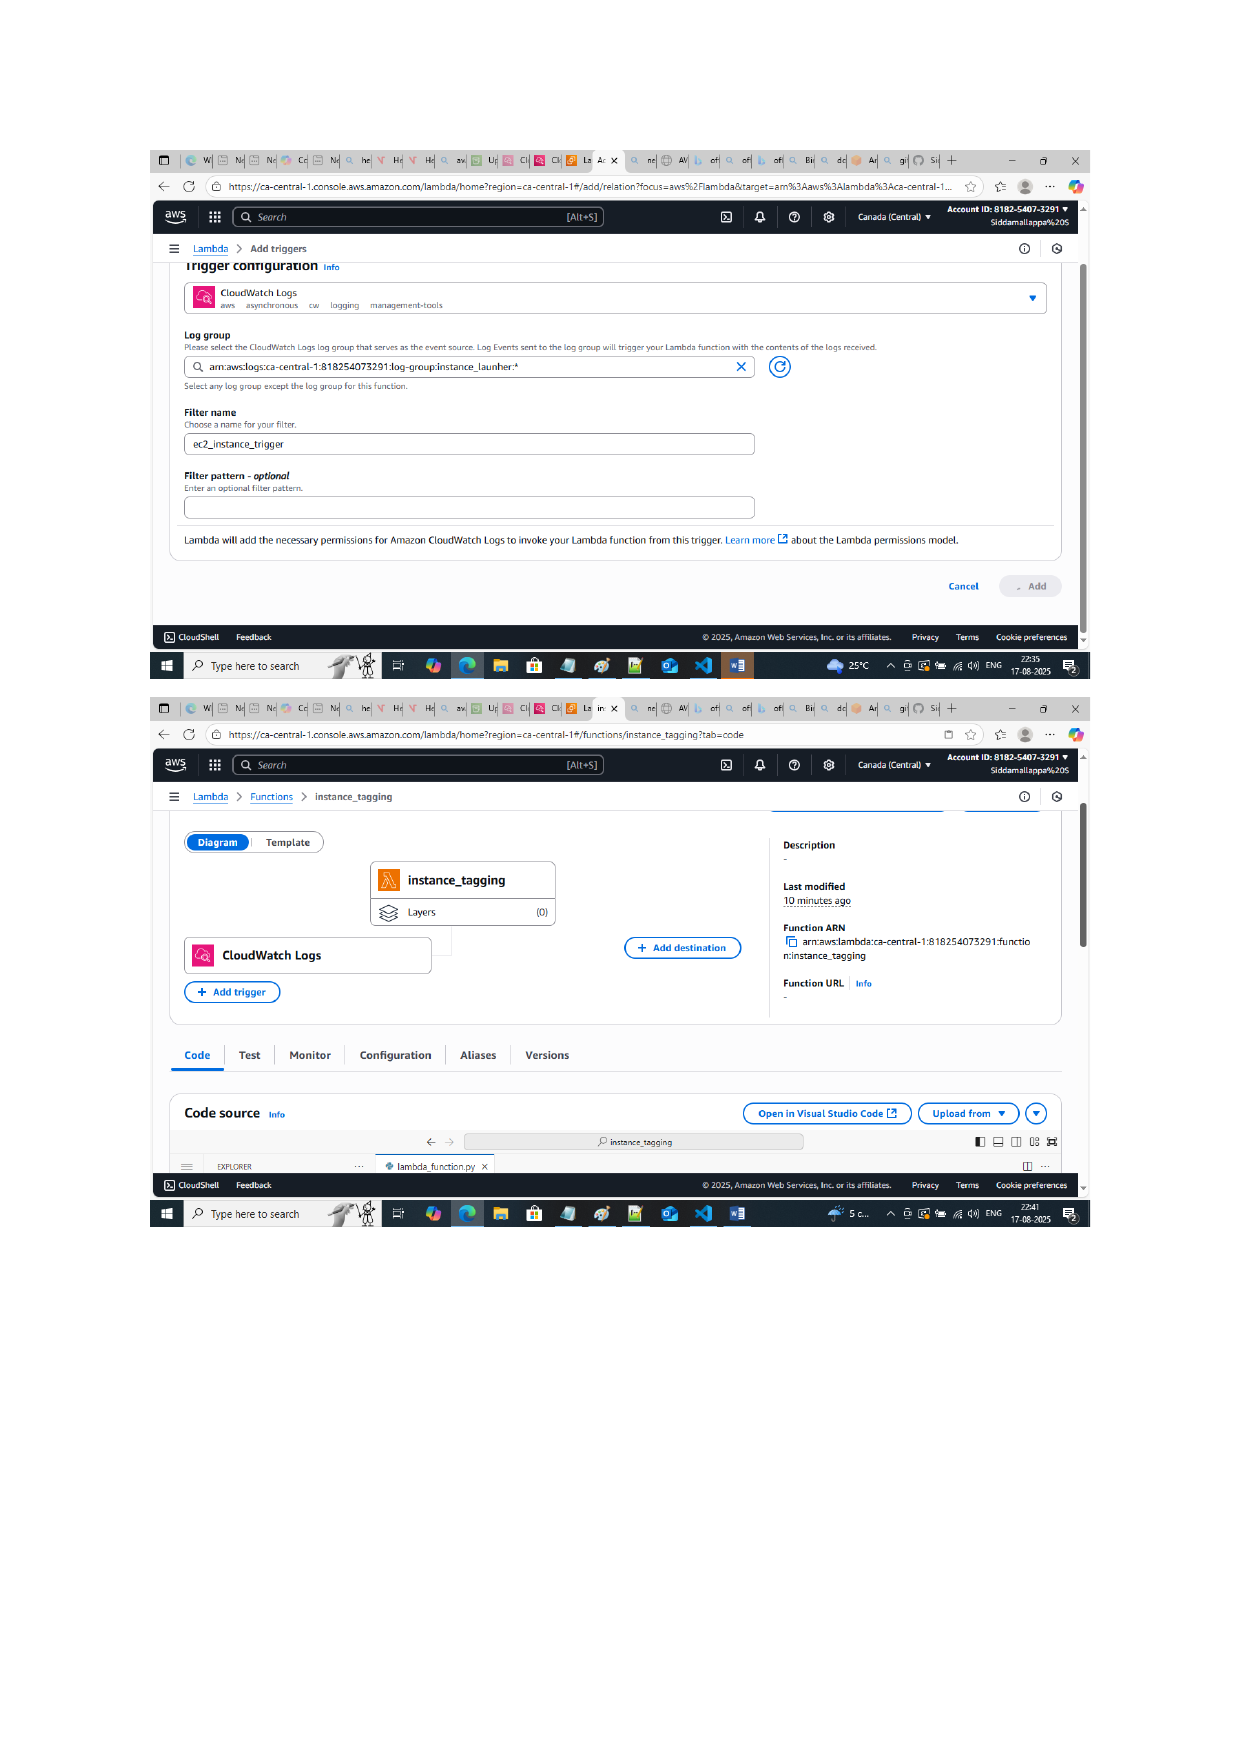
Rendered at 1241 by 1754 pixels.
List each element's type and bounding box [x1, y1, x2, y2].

picture [150, 150, 1091, 679]
picture [150, 697, 1091, 1227]
